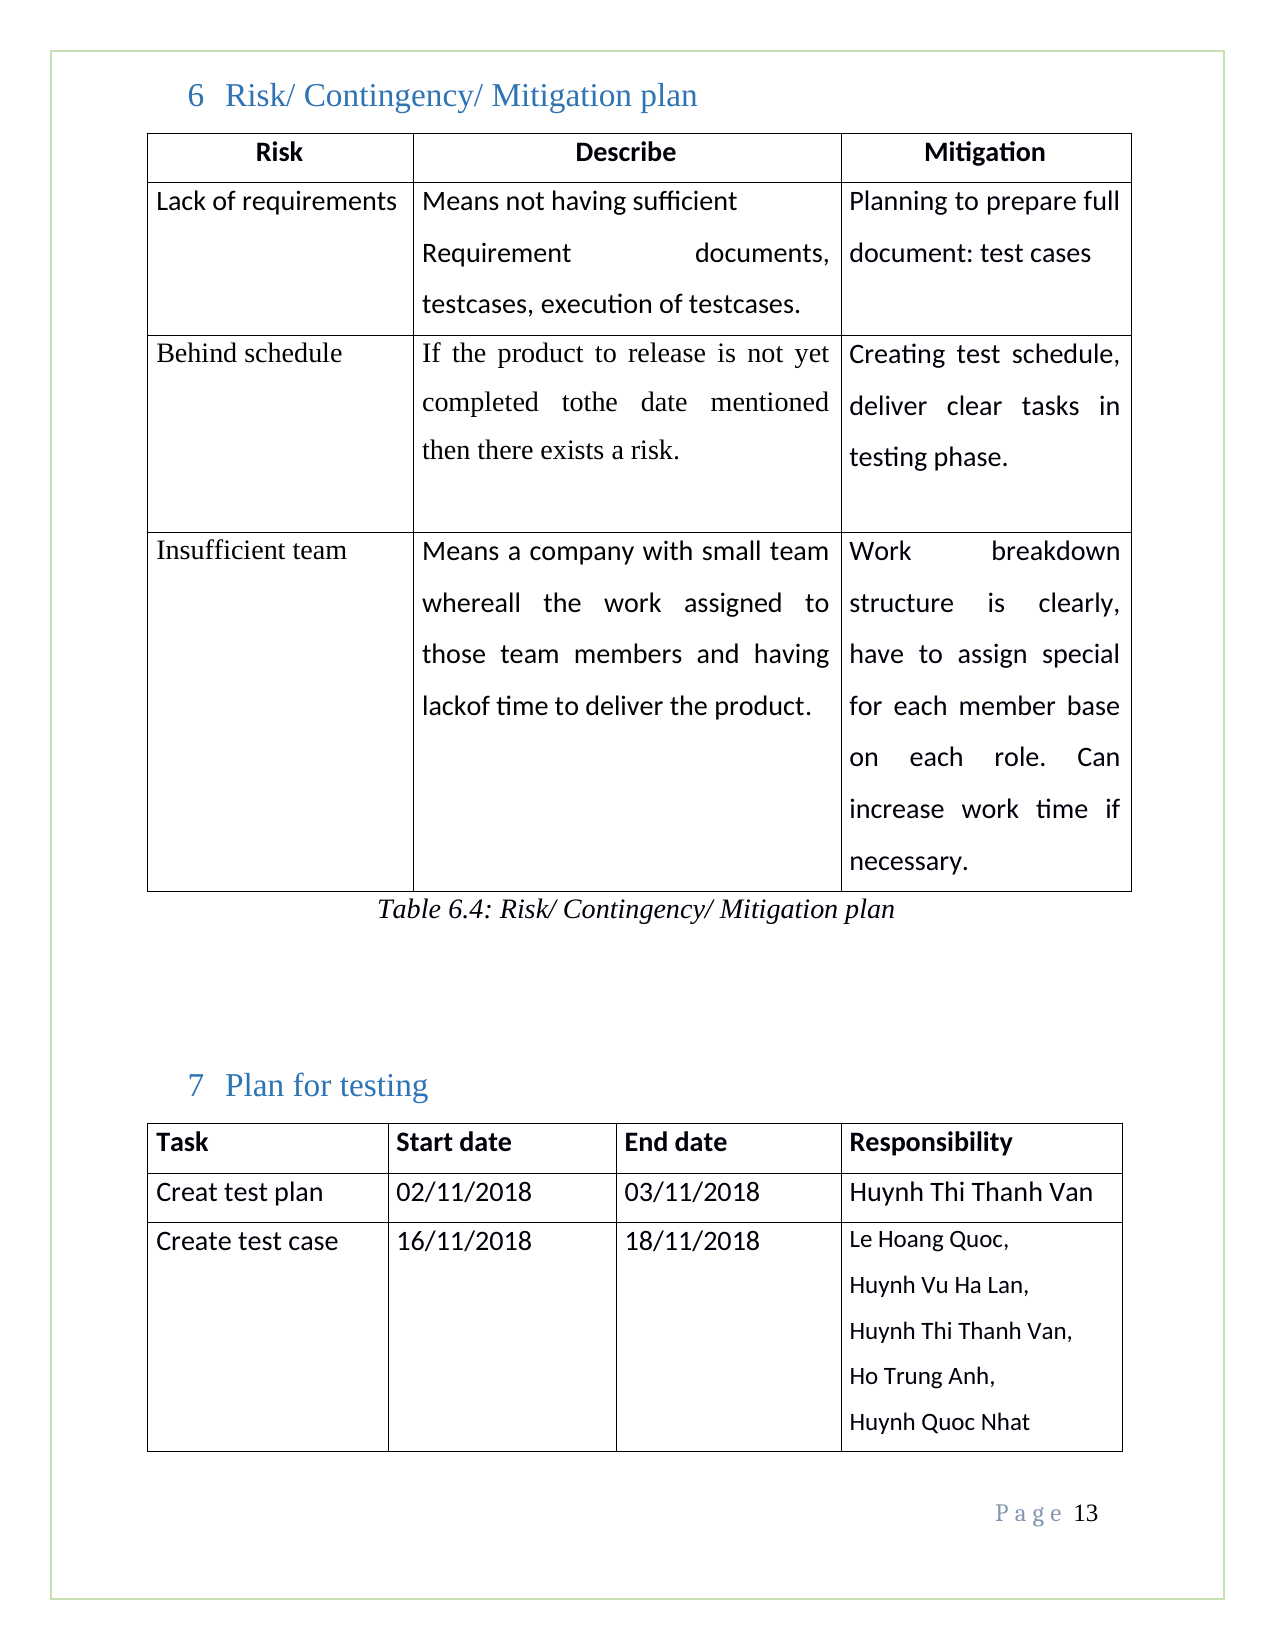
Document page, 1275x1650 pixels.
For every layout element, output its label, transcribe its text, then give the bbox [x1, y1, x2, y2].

table_cell Insufficient team [148, 533, 413, 891]
table_cell 18/11/2018 [617, 1223, 841, 1451]
table_cell Work breakdown structure is clearly, have to assign special for each member base on each role. Can increase work time if necessary. [842, 533, 1131, 891]
table_cell Creat test plan [148, 1174, 388, 1222]
table_cell Means not having sufficient Requirement documents, testcases, execution of testcases. [414, 183, 841, 335]
table_header Mitigation [842, 134, 1131, 182]
table_cell 03/11/2018 [617, 1174, 841, 1222]
subtitle Risk/ Contingency/ Mitigation plan [187, 75, 1125, 113]
table_header Risk [148, 134, 413, 182]
table_cell Lack of requirements [148, 183, 413, 335]
table_cell Huynh Thi Thanh Van [842, 1174, 1122, 1222]
table_cell Planning to prepare full document: test cases [842, 183, 1131, 335]
table_cell 16/11/2018 [389, 1223, 616, 1451]
table_cell Le Hoang Quoc, Huynh Vu Ha Lan, Huynh Thi Thanh Van, Ho Trung Anh, Huynh Quoc Nhat [842, 1223, 1122, 1451]
subtitle Plan for testing [187, 1065, 1125, 1104]
table_header Describe [414, 134, 841, 182]
table_cell Means a company with small team whereall the work assigned to those team members and having lackof time to deliver the product. [414, 533, 841, 891]
table_header End date [617, 1124, 841, 1173]
table_cell Behind schedule [148, 336, 413, 532]
table_header Responsibility [842, 1124, 1122, 1173]
table_cell Create test case [148, 1223, 388, 1451]
table_cell If the product to release is not yet completed tothe date mentioned then there exists a risk. [414, 336, 841, 532]
table_header Start date [389, 1124, 616, 1173]
table_cell 02/11/2018 [389, 1174, 616, 1222]
table_header Task [148, 1124, 388, 1173]
text Table 6.4: Risk/ Contingency/ Mitigation plan [150, 892, 1125, 925]
table_cell Creating test schedule, deliver clear tasks in testing phase. [842, 336, 1131, 532]
